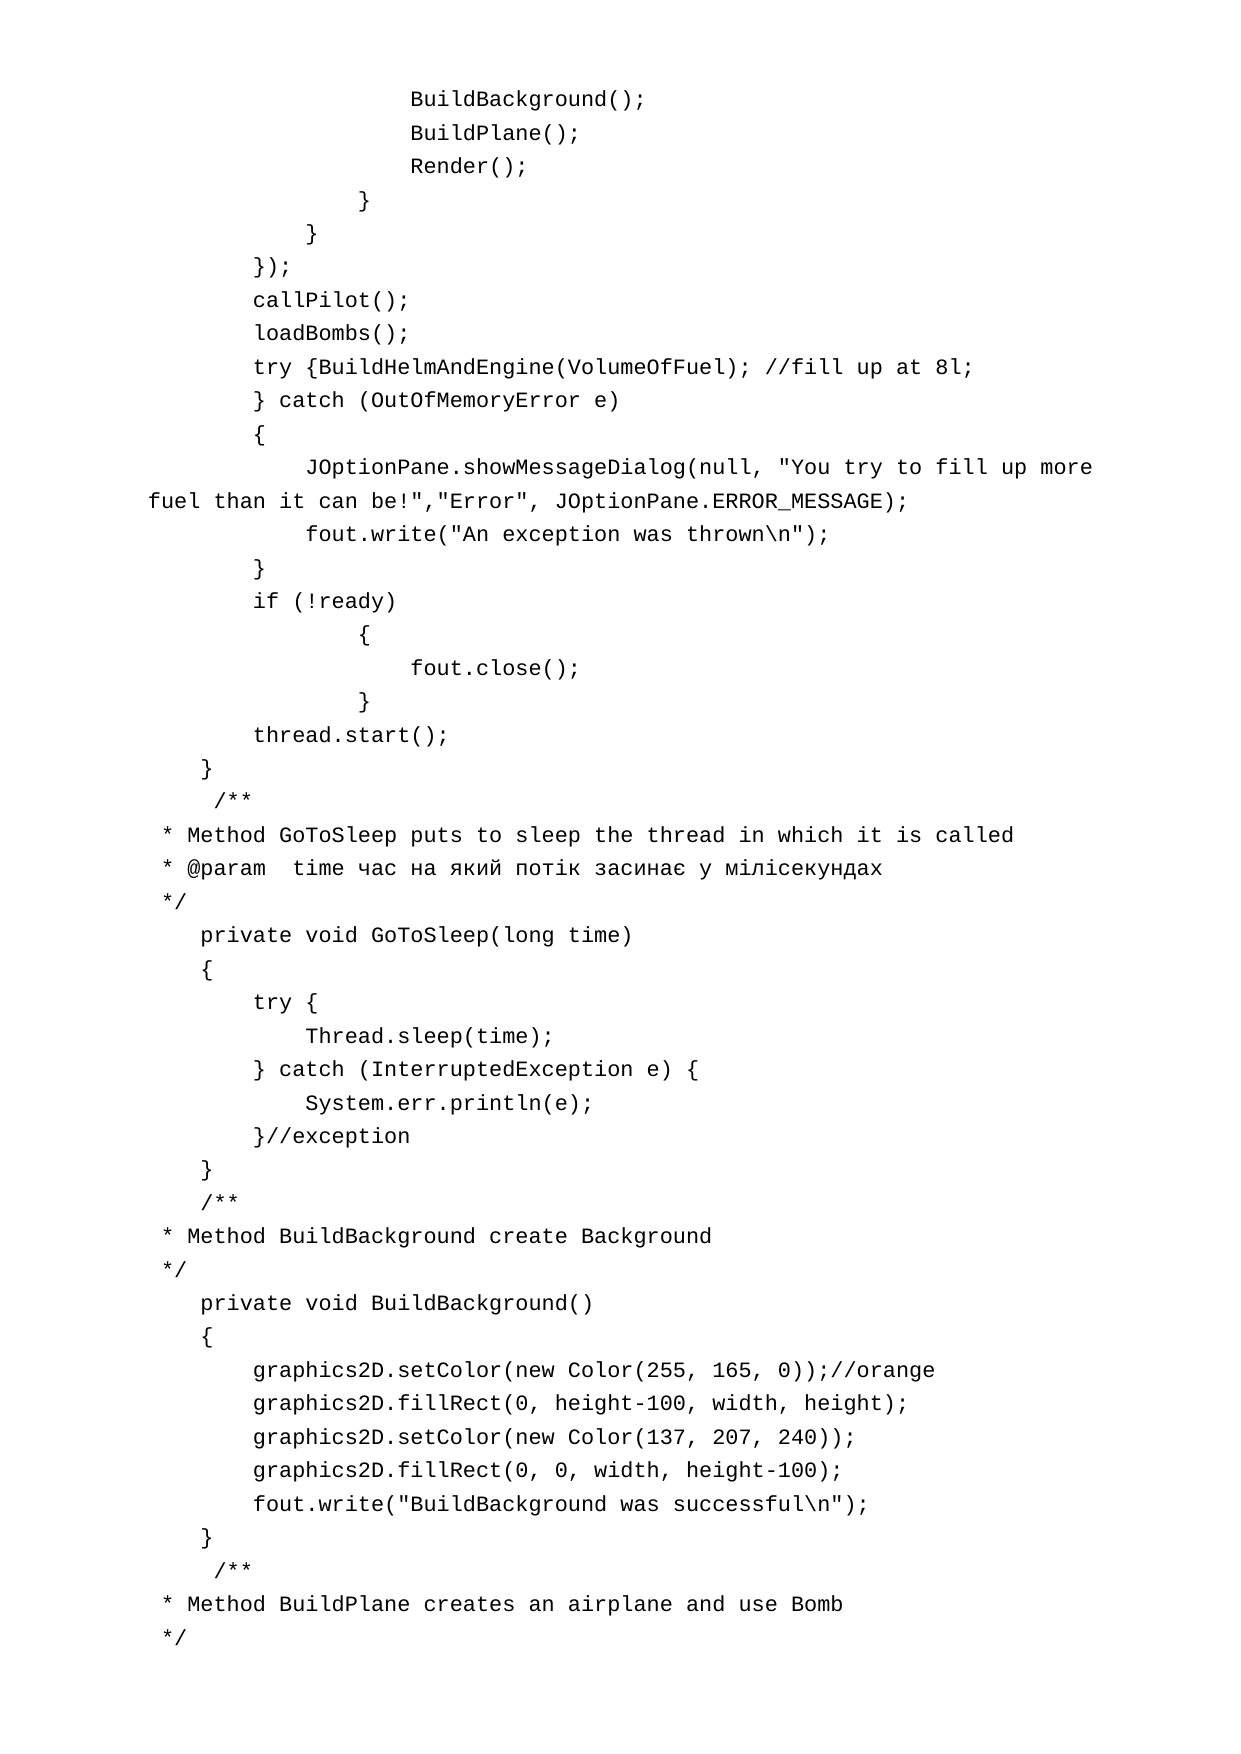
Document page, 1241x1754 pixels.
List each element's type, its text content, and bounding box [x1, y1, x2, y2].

text graphics2D.fillRect(0, 0, width, height-100); [148, 1459, 1152, 1484]
text } [148, 757, 1152, 782]
text if (!ready) [148, 590, 1152, 615]
text } [148, 690, 1152, 715]
text thread.start(); [148, 724, 1152, 749]
text BuildPlane(); [148, 122, 1152, 147]
text } [148, 557, 1152, 581]
text { [148, 958, 1152, 983]
text /** [148, 1192, 1152, 1217]
text try {BuildHelmAndEngine(VolumeOfFuel); //fill up at 8l; [148, 356, 1152, 381]
text * Method BuildPlane creates an airplane and use Bomb [148, 1593, 1152, 1618]
text /** [148, 791, 1152, 816]
text callPilot(); [148, 289, 1152, 314]
text /** [148, 1560, 1152, 1584]
text * Method BuildBackground create Background [148, 1225, 1152, 1250]
text BuildBackground(); [148, 88, 1152, 113]
text } [148, 1158, 1152, 1183]
text fout.write("BuildBackground was successful\n"); [148, 1493, 1152, 1518]
text { [148, 423, 1152, 448]
text loadBombs(); [148, 323, 1152, 347]
text */ [148, 1259, 1152, 1284]
text */ [148, 891, 1152, 916]
text JOptionPane.showMessageDialog(null, "You try to fill up more fuel than it can be!","Error", JOptionPane.ERROR_MESSAGE); [148, 456, 1152, 514]
text */ [148, 1627, 1152, 1651]
text } [148, 222, 1152, 247]
text graphics2D.setColor(new Color(255, 165, 0));//orange [148, 1359, 1152, 1384]
text Render(); [148, 155, 1152, 180]
text fout.write("An exception was thrown\n"); [148, 523, 1152, 548]
text try { [148, 991, 1152, 1016]
text Thread.sleep(time); [148, 1025, 1152, 1049]
text } catch (OutOfMemoryError e) [148, 389, 1152, 414]
text } catch (InterruptedException e) { [148, 1058, 1152, 1083]
text graphics2D.fillRect(0, height-100, width, height); [148, 1393, 1152, 1417]
text fout.close(); [148, 657, 1152, 682]
text } [148, 189, 1152, 214]
text } [148, 1526, 1152, 1551]
text * @param time час на який потік засинає у мілісекундах [148, 858, 1152, 882]
text * Method GoToSleep puts to sleep the thread in which it is called [148, 824, 1152, 849]
text graphics2D.setColor(new Color(137, 207, 240)); [148, 1426, 1152, 1451]
text { [148, 623, 1152, 648]
text }//exception [148, 1125, 1152, 1150]
text private void BuildBackground() [148, 1292, 1152, 1317]
text System.err.println(e); [148, 1092, 1152, 1116]
text }); [148, 256, 1152, 281]
text private void GoToSleep(long time) [148, 924, 1152, 949]
text { [148, 1326, 1152, 1351]
